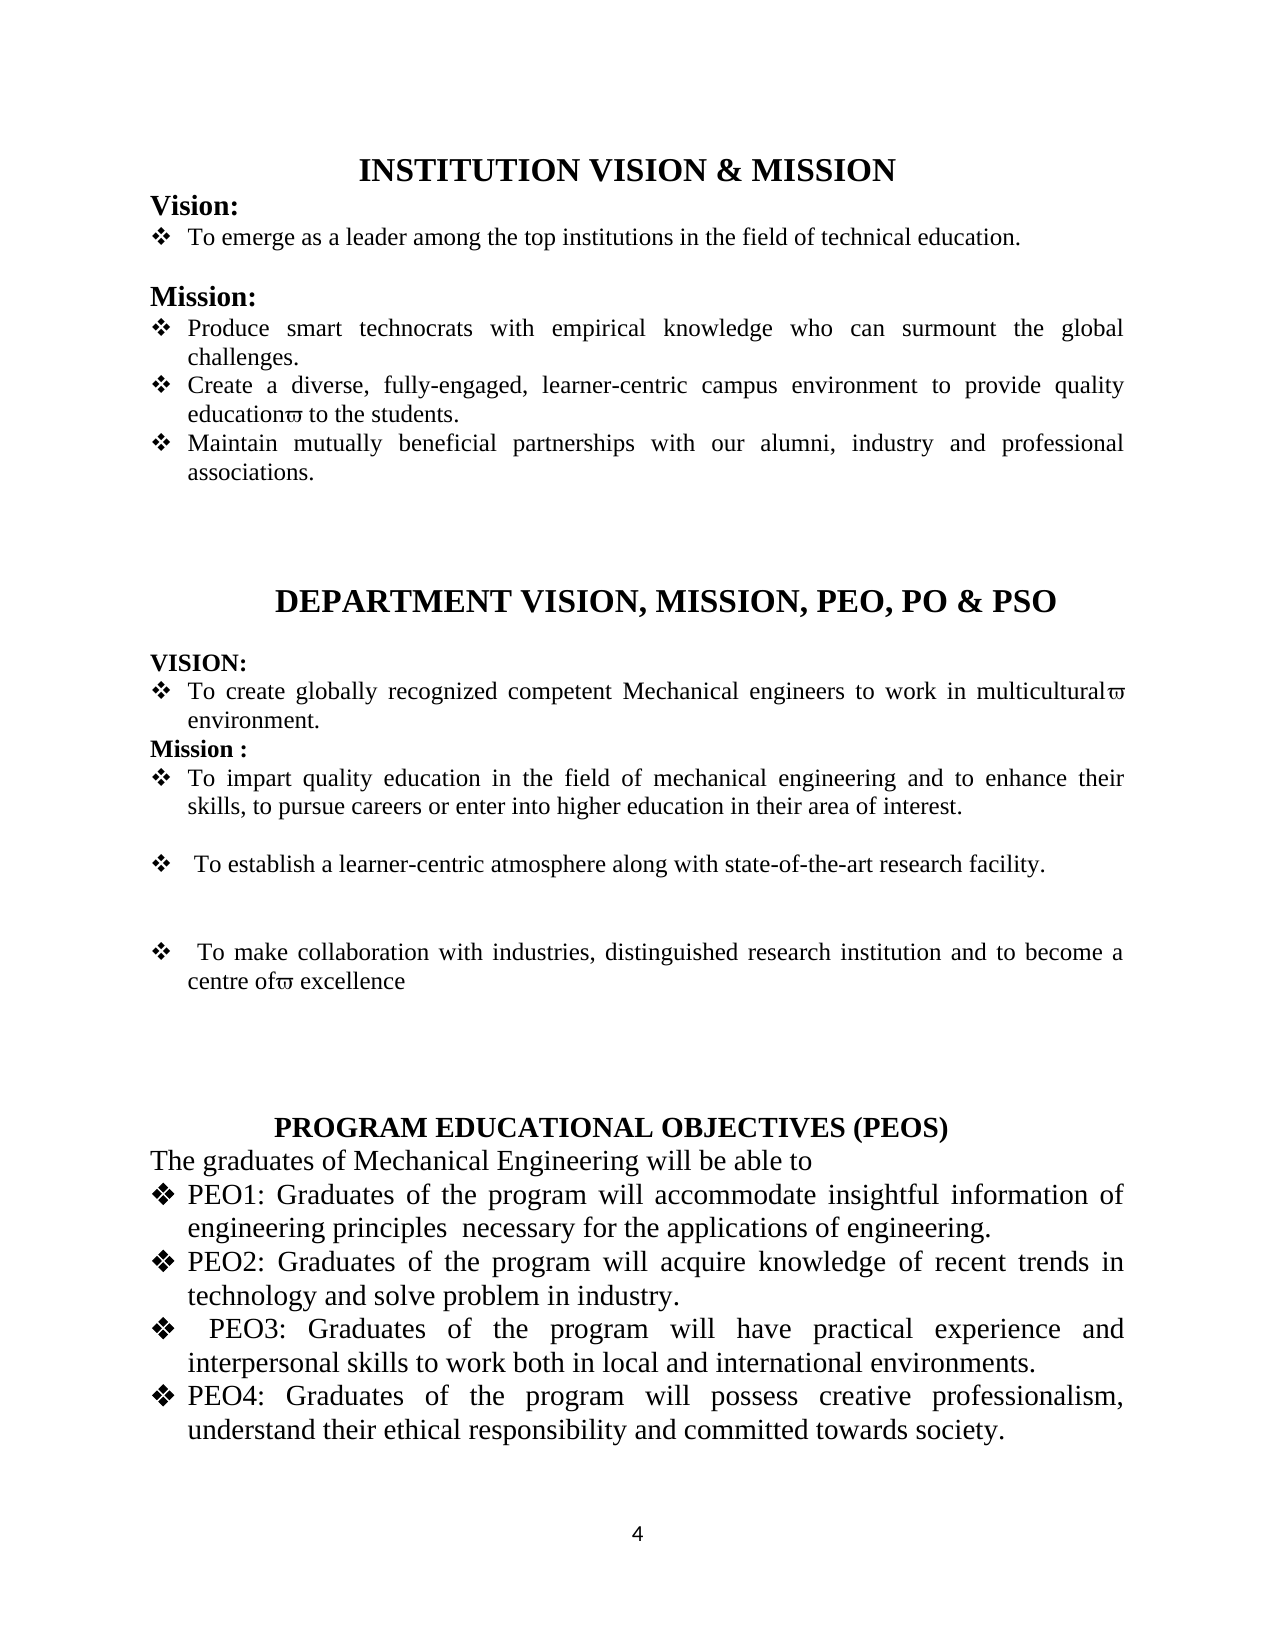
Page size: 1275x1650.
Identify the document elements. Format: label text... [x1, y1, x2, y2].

text INSTITUTION VISION & MISSION [150, 150, 1125, 188]
text DEPARTMENT VISION, MISSION, PEO, PO & PSO [150, 581, 1125, 619]
list To make collaboration with industries, distinguished research institution and to become a centre of excellence [150, 937, 1125, 995]
list Produce smart technocrats with empirical knowledge who can surmount the global challenges. [150, 313, 1125, 370]
list To create globally recognized competent Mechanical engineers to work in multicultural environment. [150, 676, 1125, 734]
list PEO4: Graduates of the program will possess creative professionalism, understand their ethical responsibility and committed towards society. [150, 1378, 1125, 1446]
list PEO2: Graduates of the program will acquire knowledge of recent trends in technology and solve problem in industry. [150, 1244, 1125, 1311]
text PROGRAM EDUCATIONAL OBJECTIVES (PEOS) [150, 1110, 1125, 1143]
text Mission: [150, 279, 1125, 313]
list Maintain mutually beneficial partnerships with our alumni, industry and professional associations. [150, 428, 1125, 485]
list To establish a learner-centric atmosphere along with state-of-the-art research facility. [150, 849, 1125, 878]
list To impart quality education in the field of mechanical engineering and to enhance their skills, to pursue careers or enter into higher education in their area of interest. [150, 763, 1125, 820]
text VISION: [150, 648, 1125, 676]
list PEO3: Graduates of the program will have practical experience and interpersonal skills to work both in local and international environments. [150, 1311, 1125, 1378]
text The graduates of Mechanical Engineering will be able to [150, 1143, 1125, 1177]
list Create a diverse, fully-engaged, learner-centric campus environment to provide quality education to the students. [150, 370, 1125, 428]
text Mission : [150, 734, 1125, 763]
list PEO1: Graduates of the program will accommodate insightful information of engineering principles necessary for the applications of engineering. [150, 1177, 1125, 1244]
list To emerge as a leader among the top institutions in the field of technical education. [150, 222, 1125, 251]
text Vision: [150, 188, 1125, 222]
